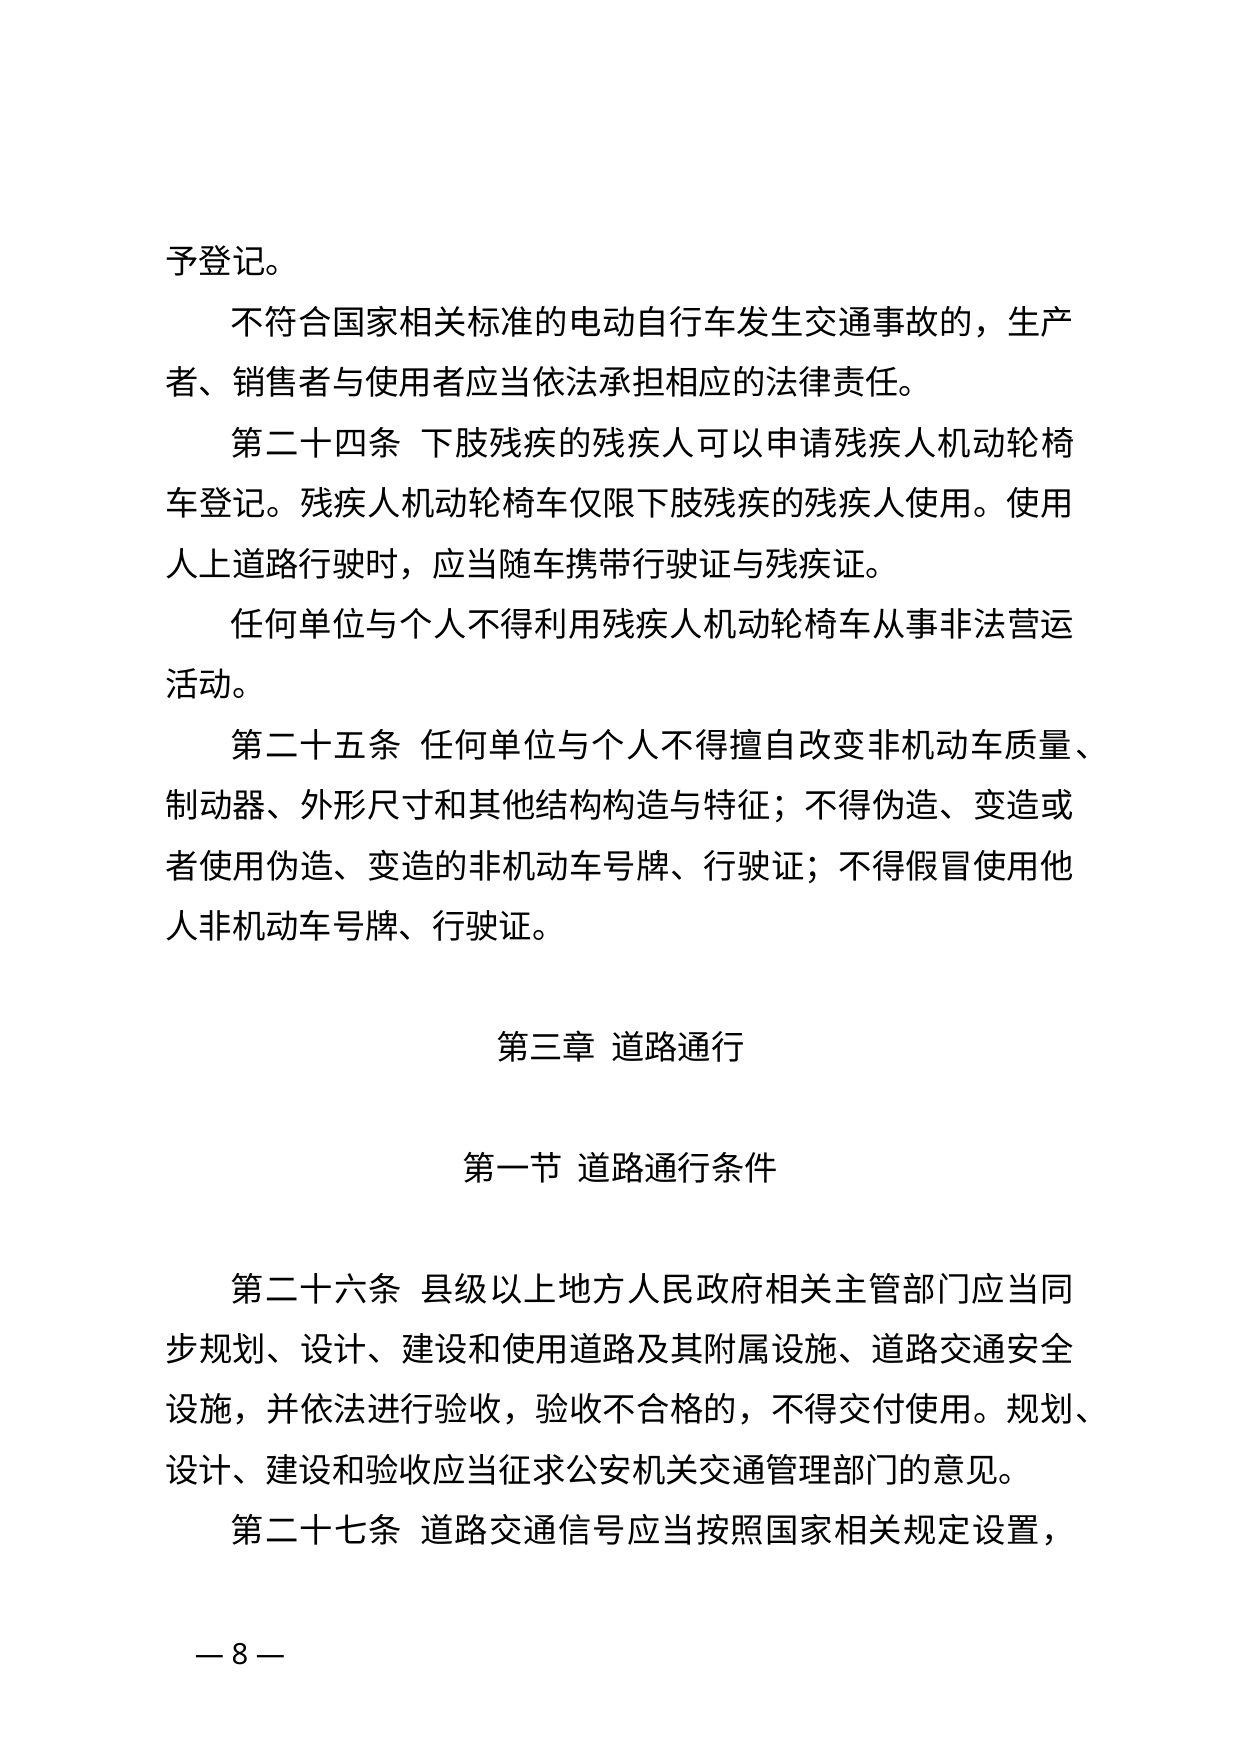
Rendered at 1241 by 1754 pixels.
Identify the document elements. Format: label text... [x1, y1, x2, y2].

text 第一节 道路通行条件 [165, 1132, 1075, 1192]
text 第二十四条 下肢残疾的残疾人可以申请残疾人机动轮椅车登记。残疾人机动轮椅车仅限下肢残疾的残疾人使用。使用人上道路行驶时，应当随车携带行驶证与残疾证。 [165, 407, 1075, 588]
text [165, 226, 1075, 286]
text 第三章 道路通行 [165, 1011, 1075, 1071]
text 第二十五条 任何单位与个人不得擅自改变非机动车质量、制动器、外形尺寸和其他结构构造与特征；不得伪造、变造或者使用伪造、变造的非机动车号牌、行驶证；不得假冒使用他人非机动车号牌、行驶证。 [165, 709, 1075, 951]
text 不符合国家相关标准的电动自行车发生交通事故的，生产者、销售者与使用者应当依法承担相应的法律责任。 [165, 286, 1075, 407]
text 第二十六条 县级以上地方人民政府相关主管部门应当同步规划、设计、建设和使用道路及其附属设施、道路交通安全设施，并依法进行验收，验收不合格的，不得交付使用。规划、设计、建设和验收应当征求公安机关交通管理部门的意见。 [165, 1253, 1075, 1494]
text 任何单位与个人不得利用残疾人机动轮椅车从事非法营运活动。 [165, 588, 1075, 709]
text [165, 1494, 1075, 1555]
